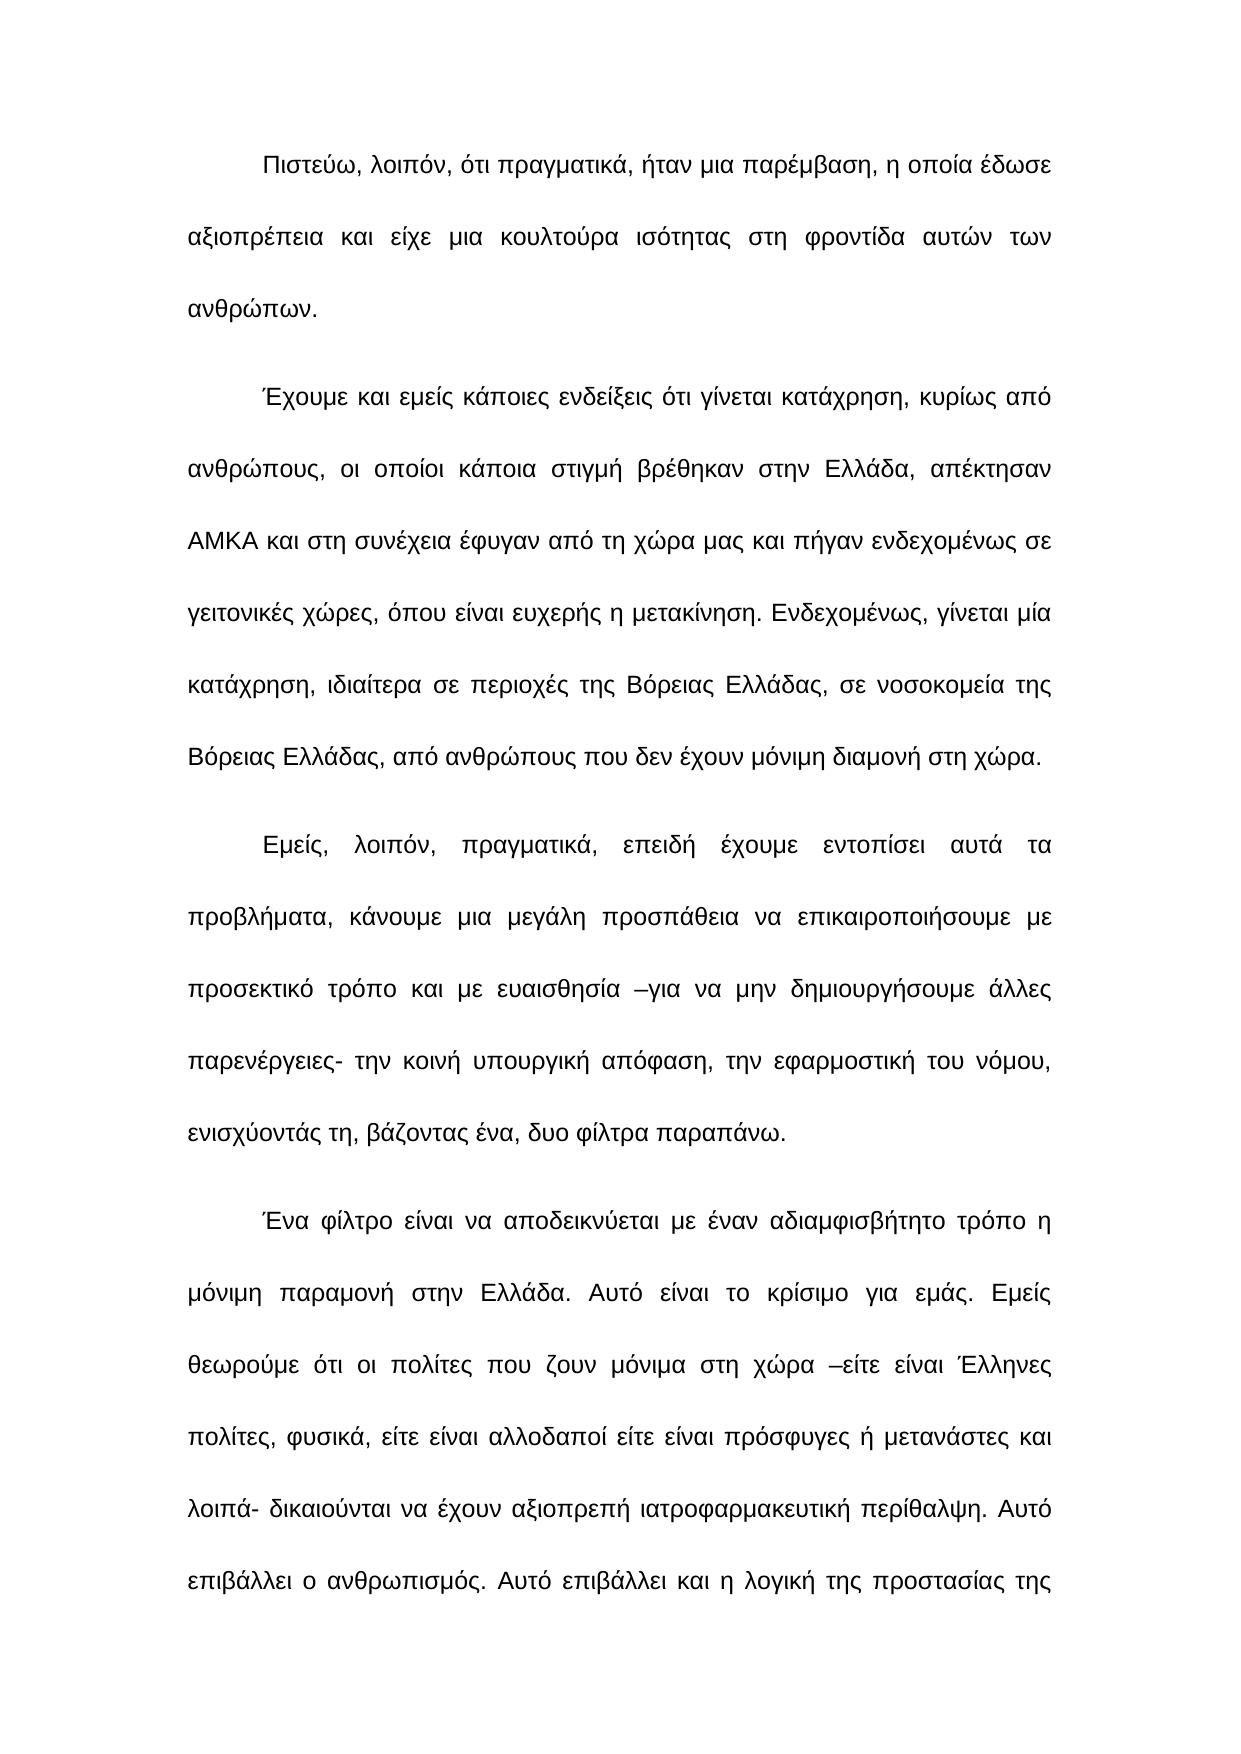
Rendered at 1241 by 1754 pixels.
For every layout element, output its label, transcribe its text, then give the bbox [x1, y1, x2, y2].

text Εμείς, λοιπόν, πραγματικά, επειδή έχουμε εντοπίσει αυτά τα προβλήματα, κάνουμε μια μεγάλη προσπάθεια να επικαιροποιήσουμε με προσεκτικό τρόπο και με ευαισθησία –για να μην δημιουργήσουμε άλλες παρενέργειες- την κοινή υπουργική απόφαση, την εφαρμοστική του νόμου, ενισχύοντάς τη, βάζοντας ένα, δυο φίλτρα παραπάνω. [187, 830, 1053, 1146]
text Έχουμε και εμείς κάποιες ενδείξεις ότι γίνεται κατάχρηση, κυρίως από ανθρώπους, οι οποίοι κάποια στιγμή βρέθηκαν στην Ελλάδα, απέκτησαν ΑΜΚΑ και στη συνέχεια έφυγαν από τη χώρα μας και πήγαν ενδεχομένως σε γειτονικές χώρες, όπου είναι ευχερής η μετακίνηση. Ενδεχομένως, γίνεται μία κατάχρηση, ιδιαίτερα σε περιοχές της Βόρειας Ελλάδας, σε νοσοκομεία της Βόρειας Ελλάδας, από ανθρώπους που δεν έχουν μόνιμη διαμονή στη χώρα. [187, 382, 1053, 770]
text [187, 1206, 1053, 1594]
text Πιστεύω, λοιπόν, ότι πραγματικά, ήταν μια παρέμβαση, η οποία έδωσε αξιοπρέπεια και είχε μια κουλτούρα ισότητας στη φροντίδα αυτών των ανθρώπων. [187, 150, 1053, 322]
